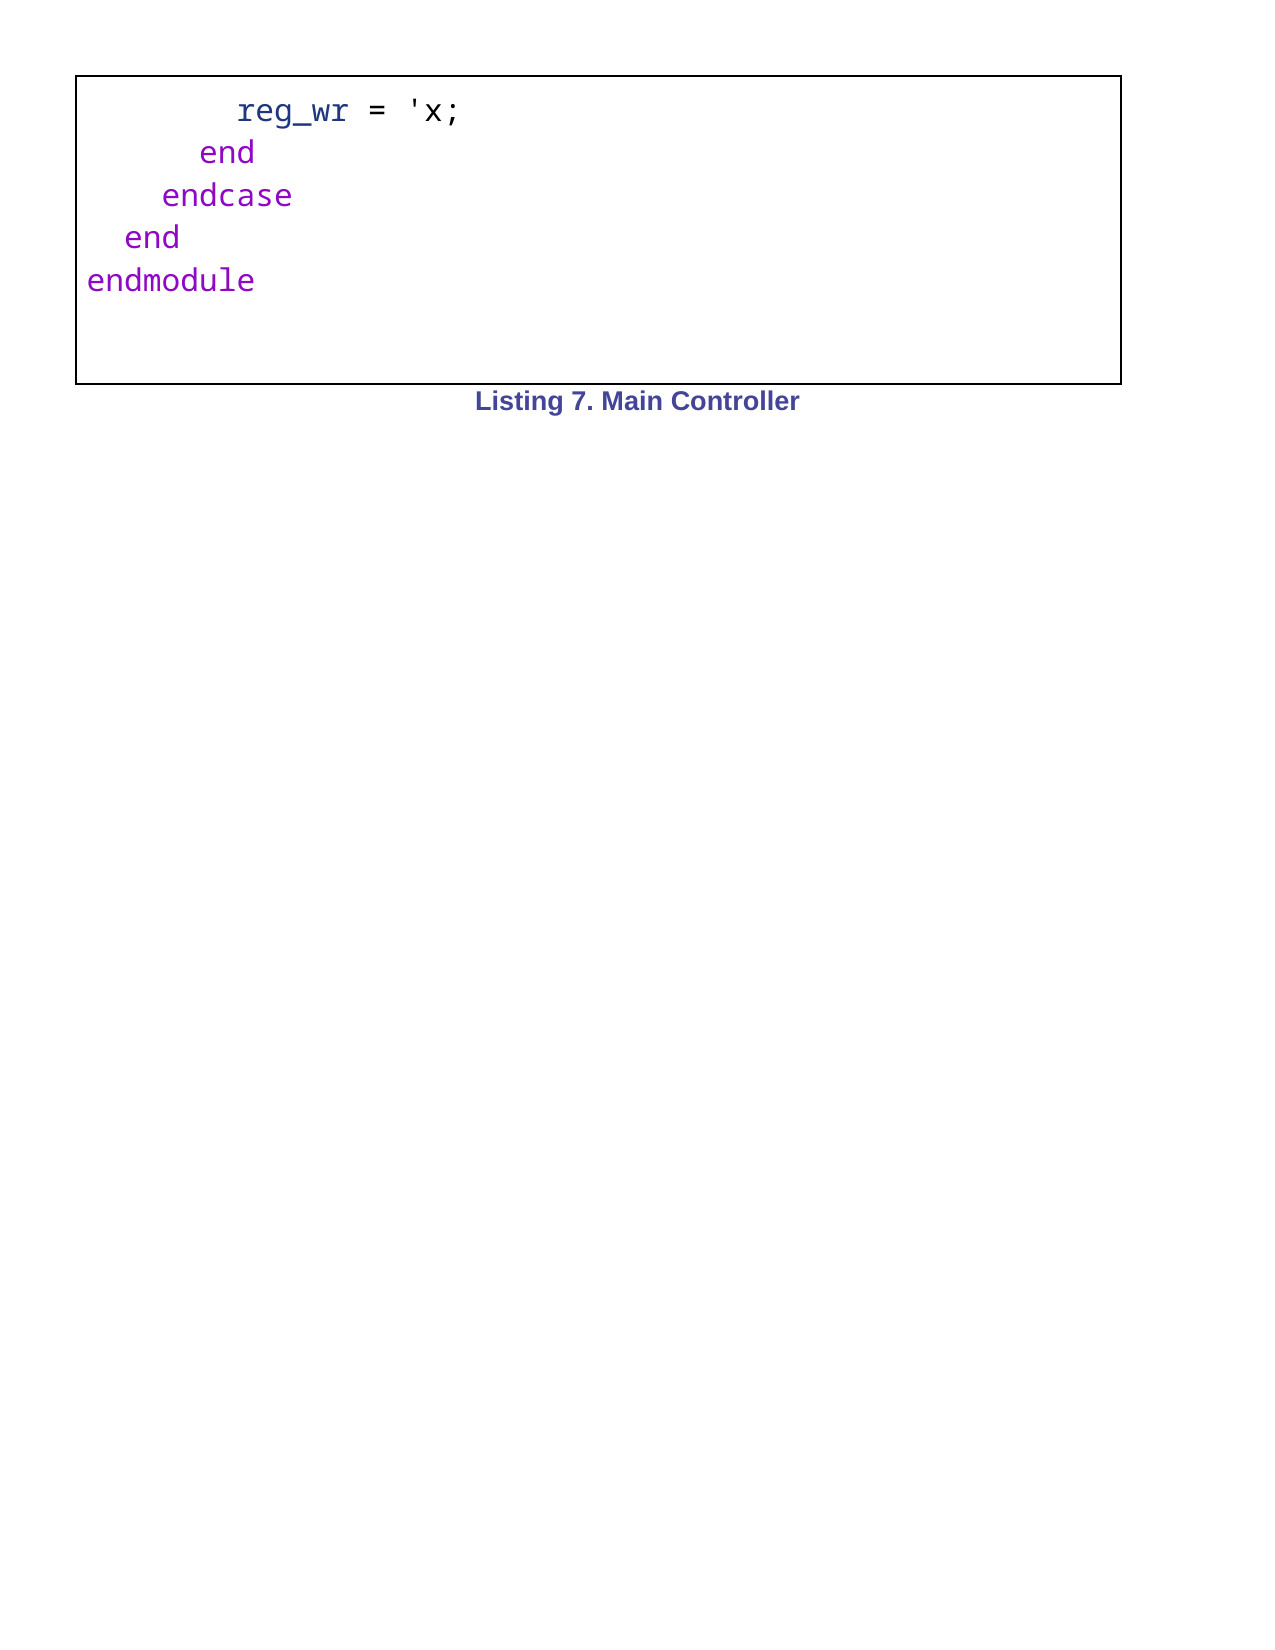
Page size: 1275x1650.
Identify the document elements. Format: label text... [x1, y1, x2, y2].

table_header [77, 77, 1120, 383]
text Listing 7. Main Controller [75, 385, 1200, 417]
